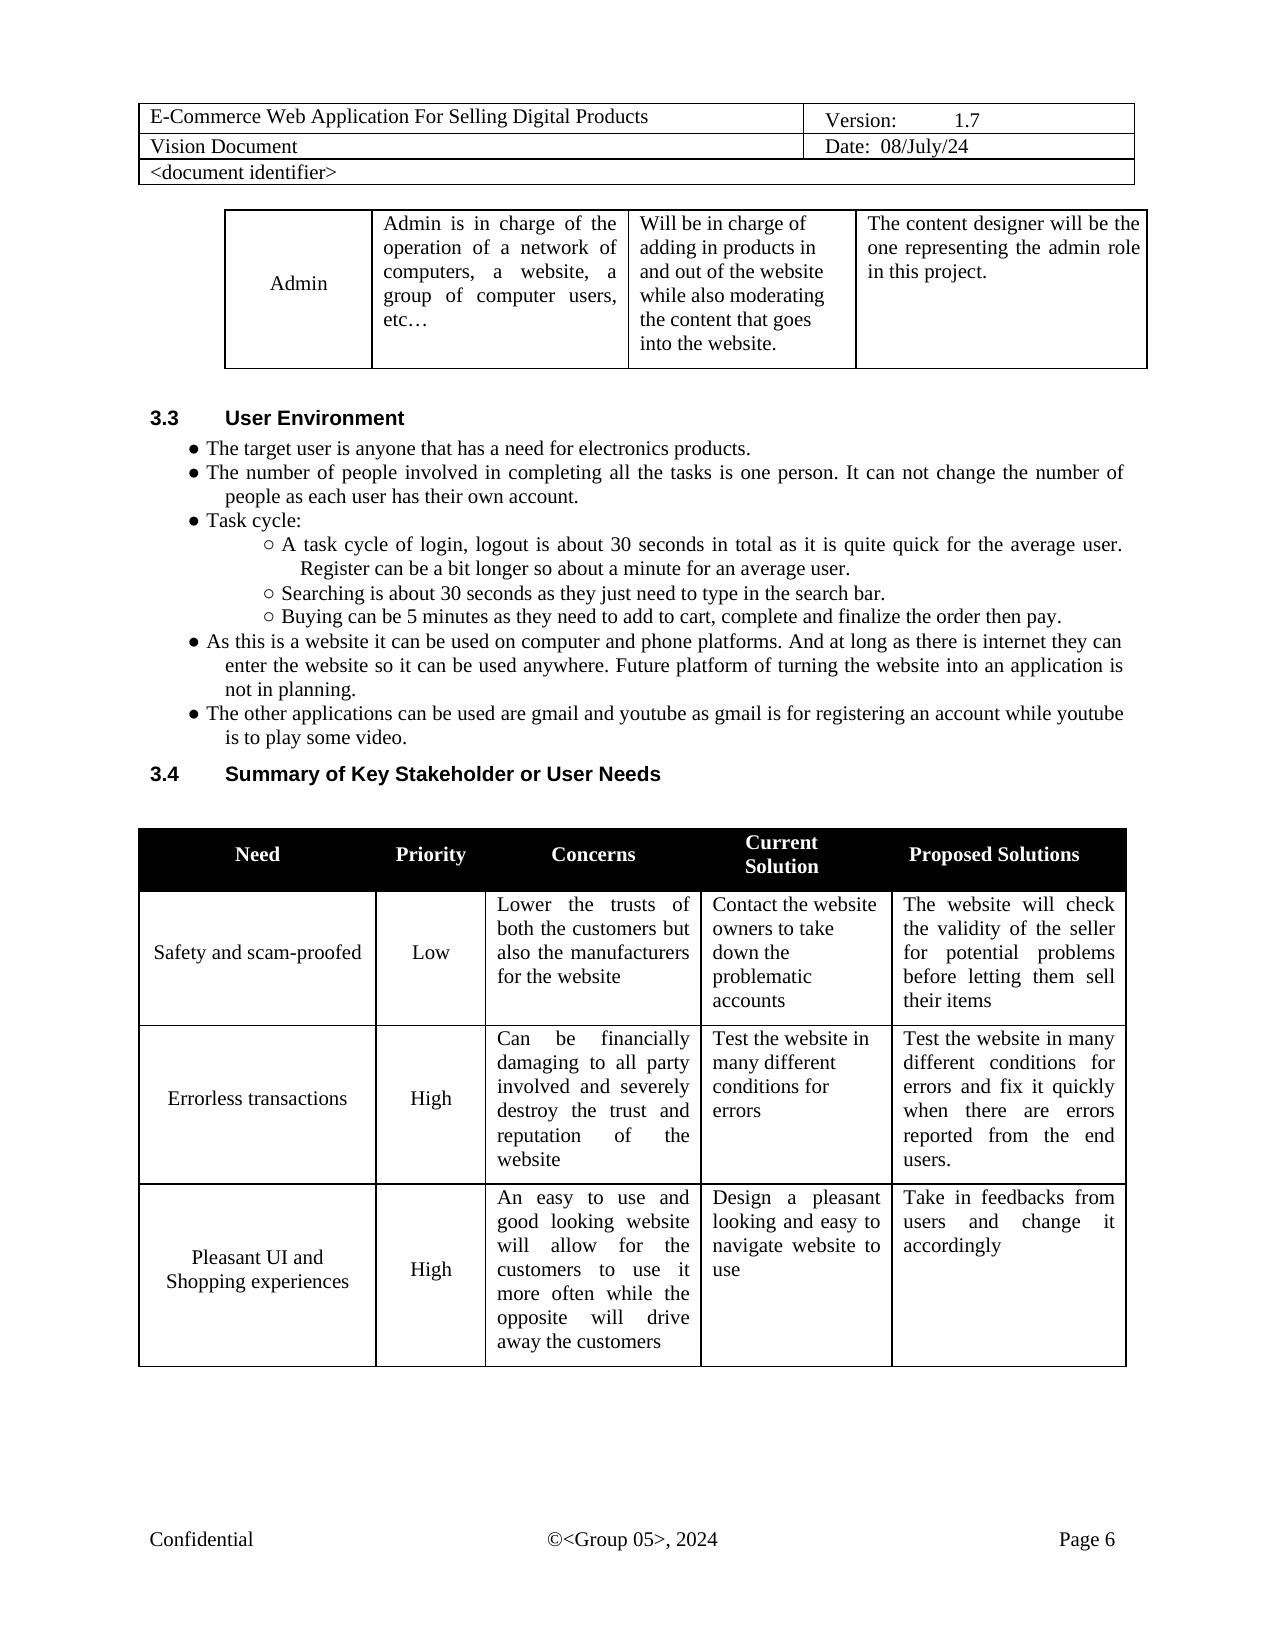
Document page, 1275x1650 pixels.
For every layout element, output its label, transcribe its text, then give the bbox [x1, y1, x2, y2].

table_cell Design a pleasant looking and easy to navigate website to use [702, 1185, 891, 1366]
list The target user is anyone that has a need for electronics products. [187, 436, 1125, 460]
list Task cycle: [187, 508, 1125, 532]
table_cell Admin [226, 211, 371, 368]
list A task cycle of login, logout is about 30 seconds in total as it is quite quick for the average user. Register can be a bit longer so about a minute for an average user. [262, 532, 1125, 580]
table_cell An easy to use and good looking website will allow for the customers to use it more often while the opposite will drive away the customers [486, 1185, 700, 1366]
table_cell Errorless transactions [140, 1026, 375, 1183]
table_cell The content designer will be the one representing the admin role in this project. [857, 211, 1146, 368]
list Searching is about 30 seconds as they just need to type in the search bar. [262, 580, 1125, 604]
table_cell High [377, 1185, 485, 1366]
table_header Concerns [486, 830, 700, 890]
list The other applications can be used are gmail and youtube as gmail is for registering an account while youtube is to play some video. [187, 701, 1125, 749]
table_header Need [140, 830, 375, 890]
table_cell High [377, 1026, 485, 1183]
table_header Proposed Solutions [863, 830, 1125, 890]
table_cell Can be financially damaging to all party involved and severely destroy the trust and reputation of the website [486, 1026, 700, 1183]
table_cell The website will check the validity of the seller for potential problems before letting them sell their items [893, 892, 1125, 1025]
subtitle User Environment [150, 406, 1125, 430]
table_header Current Solution [702, 830, 862, 890]
table_cell Safety and scam-proofed [140, 892, 375, 1025]
table_cell Admin is in charge of the operation of a network of computers, a website, a group of computer users, etc… [373, 211, 628, 368]
table_cell Will be in charge of adding in products in and out of the website while also moderating the content that goes into the website. [629, 211, 855, 368]
table_cell Take in feedbacks from users and change it accordingly [893, 1185, 1125, 1366]
subtitle Summary of Key Stakeholder or User Needs [150, 761, 1125, 785]
list The number of people involved in completing all the tasks is one person. It can not change the number of people as each user has their own account. [187, 460, 1125, 508]
table_header Priority [377, 830, 485, 890]
list Buying can be 5 minutes as they need to add to cart, complete and finalize the order then pay. [262, 604, 1125, 628]
list As this is a website it can be used on computer and phone platforms. And at long as there is internet they can enter the website so it can be used anywhere. Future platform of turning the website into an application is not in planning. [187, 628, 1125, 701]
table_cell Test the website in many different conditions for errors and fix it quickly when there are errors reported from the end users. [893, 1026, 1125, 1183]
table_cell Test the website in many different conditions for errors [702, 1026, 891, 1183]
table_cell Contact the website owners to take down the problematic accounts [702, 892, 891, 1025]
table_cell Low [377, 892, 485, 1025]
table_cell Pleasant UI and Shopping experiences [140, 1185, 375, 1366]
table_cell Lower the trusts of both the customers but also the manufacturers for the website [486, 892, 700, 1025]
